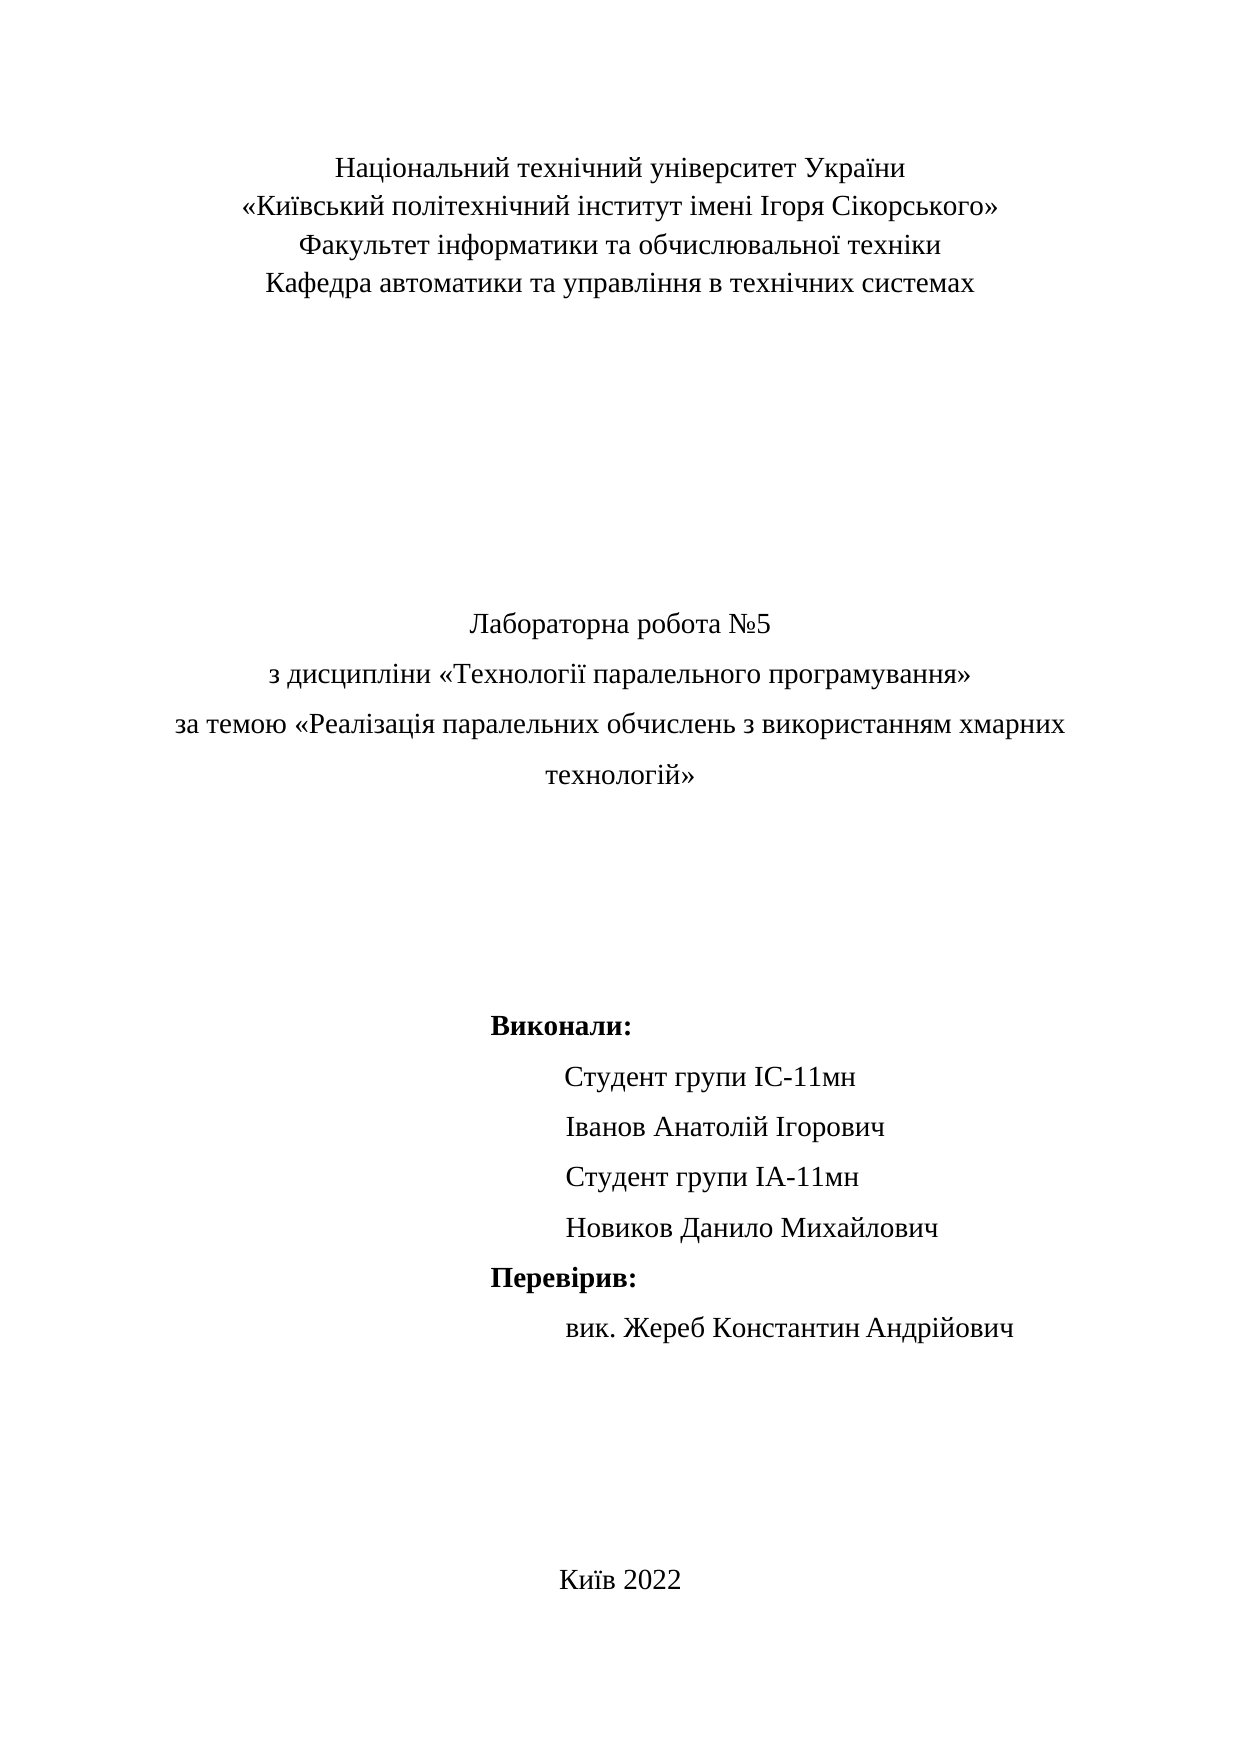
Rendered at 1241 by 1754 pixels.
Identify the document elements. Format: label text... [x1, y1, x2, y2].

text Новиков Данило Михайлович [150, 1210, 1090, 1243]
text Перевірив: [150, 1260, 1090, 1294]
text Кафедра автоматики та управління в технічних системах [150, 266, 1090, 299]
text Виконали: [150, 1008, 1090, 1042]
text Лабораторна робота №5 [150, 606, 1090, 639]
text «Київський політехнічний інститут імені Ігоря Сікорського» [150, 188, 1090, 222]
text вик. Жереб Константин Андрійович [150, 1310, 1090, 1344]
text Іванов Анатолій Ігорович [150, 1109, 1090, 1143]
text Студент групи ІА-11мн [150, 1159, 1090, 1193]
text за темою «Реалізація паралельних обчислень з використанням хмарних технологій» [150, 707, 1090, 791]
text Студент групи ІС-11мн [224, 1059, 1090, 1092]
text з дисципліни «Технології паралельного програмування» [150, 656, 1090, 690]
text Національний технічний університет України [150, 150, 1090, 183]
text Факультет інформатики та обчислювальної техніки [150, 227, 1090, 261]
text Київ 2022 [150, 1562, 1090, 1596]
